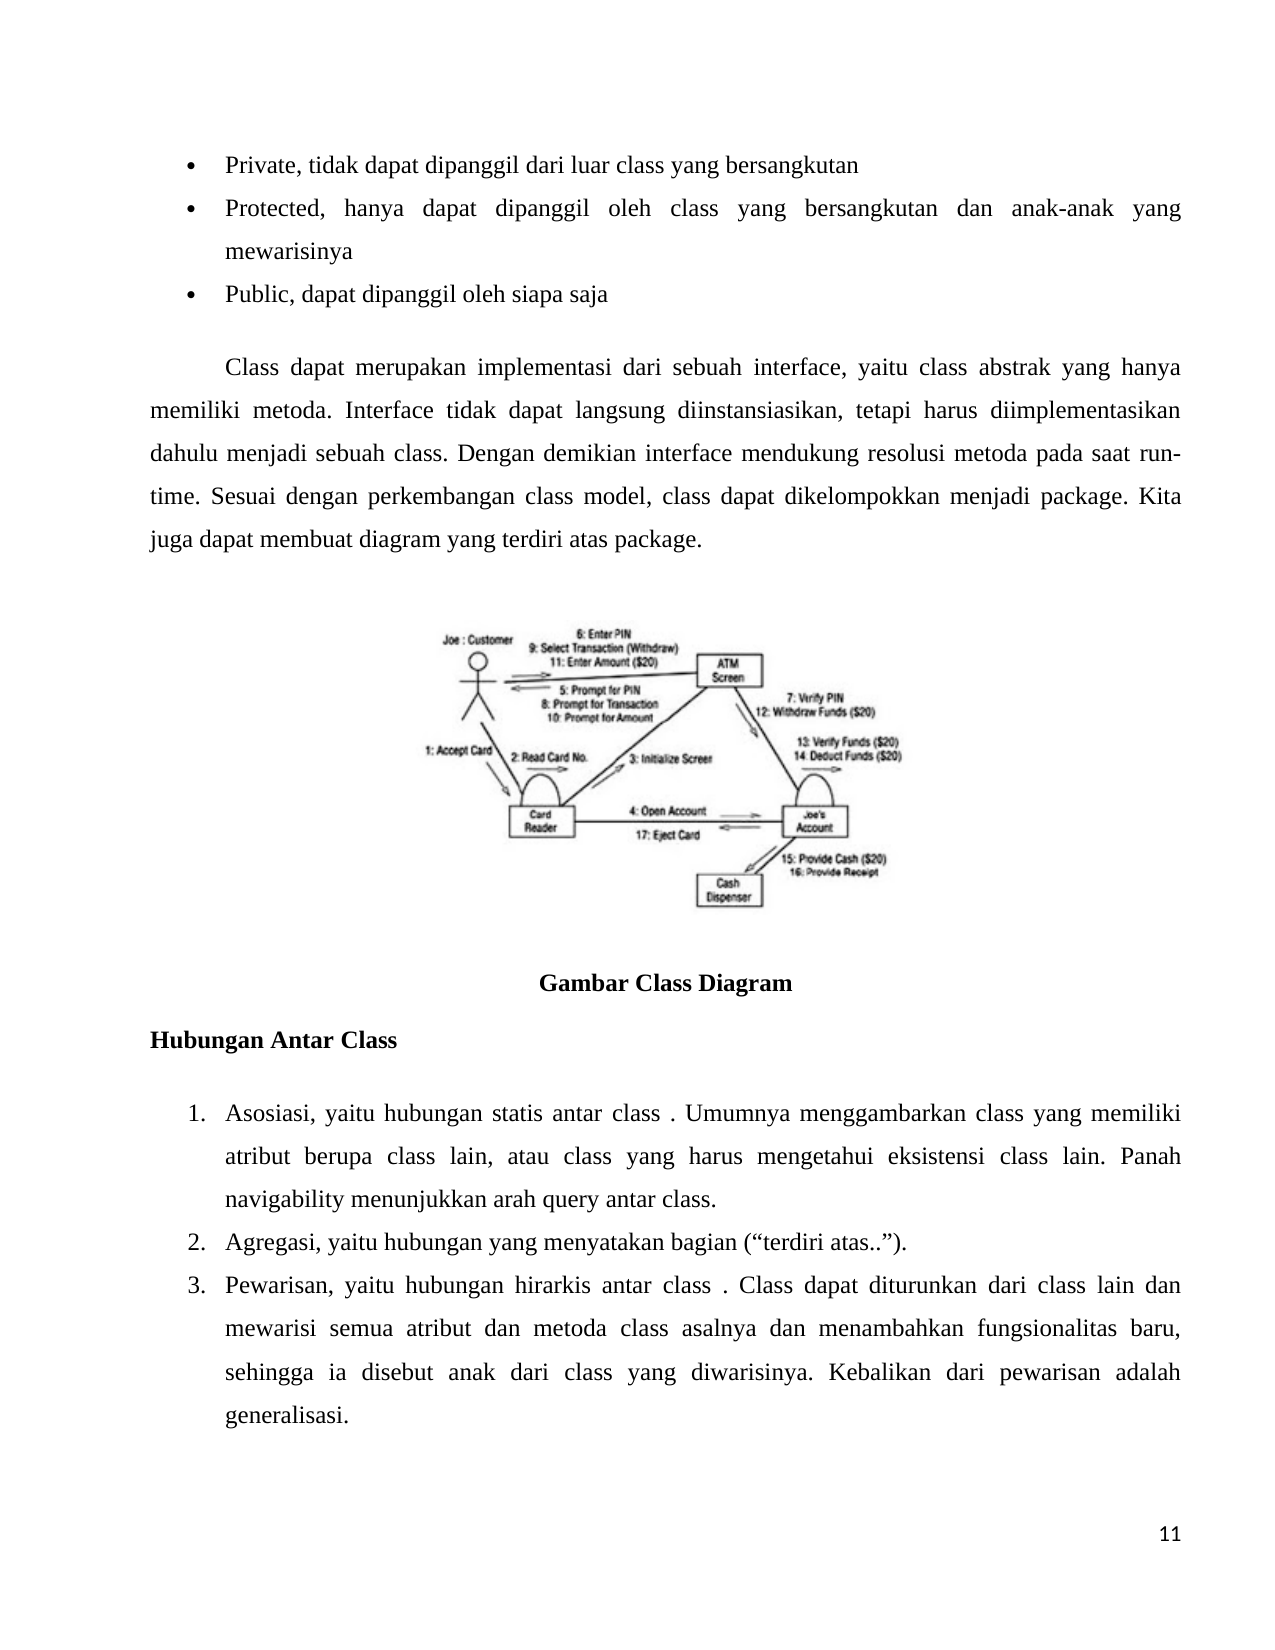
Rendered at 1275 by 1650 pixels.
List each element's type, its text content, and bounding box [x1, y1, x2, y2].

list Private, tidak dapat dipanggil dari luar class yang bersangkutan [187, 150, 1181, 179]
list Agregasi, yaitu hubungan yang menyatakan bagian (“terdiri atas..”). [187, 1227, 1181, 1256]
text Class dapat merupakan implementasi dari sebuah interface, yaitu class abstrak yang hanya memiliki metoda. Interface tidak dapat langsung diinstansiasikan, tetapi harus diimplementasikan dahulu menjadi sebuah class. Dengan demikian interface mendukung resolusi metoda pada saat run-time. Sesuai dengan perkembangan class model, class dapat dikelompokkan menjadi package. Kita juga dapat membuat diagram yang terdiri atas package. [150, 352, 1181, 553]
list Public, dapat dipanggil oleh siapa saja [187, 279, 1181, 308]
text Gambar Class Diagram [150, 968, 1181, 997]
list Pewarisan, yaitu hubungan hirarkis antar class . Class dapat diturunkan dari class lain dan mewarisi semua atribut dan metoda class asalnya dan menambahkan fungsionalitas baru, sehingga ia disebut anak dari class yang diwarisinya. Kebalikan dari pewarisan adalah generalisasi. [187, 1270, 1181, 1428]
text Hubungan Antar Class [150, 1026, 1181, 1054]
list Asosiasi, yaitu hubungan statis antar class . Umumnya menggambarkan class yang memiliki atribut berupa class lain, atau class yang harus mengetahui eksistensi class lain. Panah navigability menunjukkan arah query antar class. [187, 1098, 1181, 1213]
list Protected, hanya dapat dipanggil oleh class yang bersangkutan dan anak-anak yang mewarisinya [187, 193, 1181, 265]
picture [415, 620, 916, 915]
